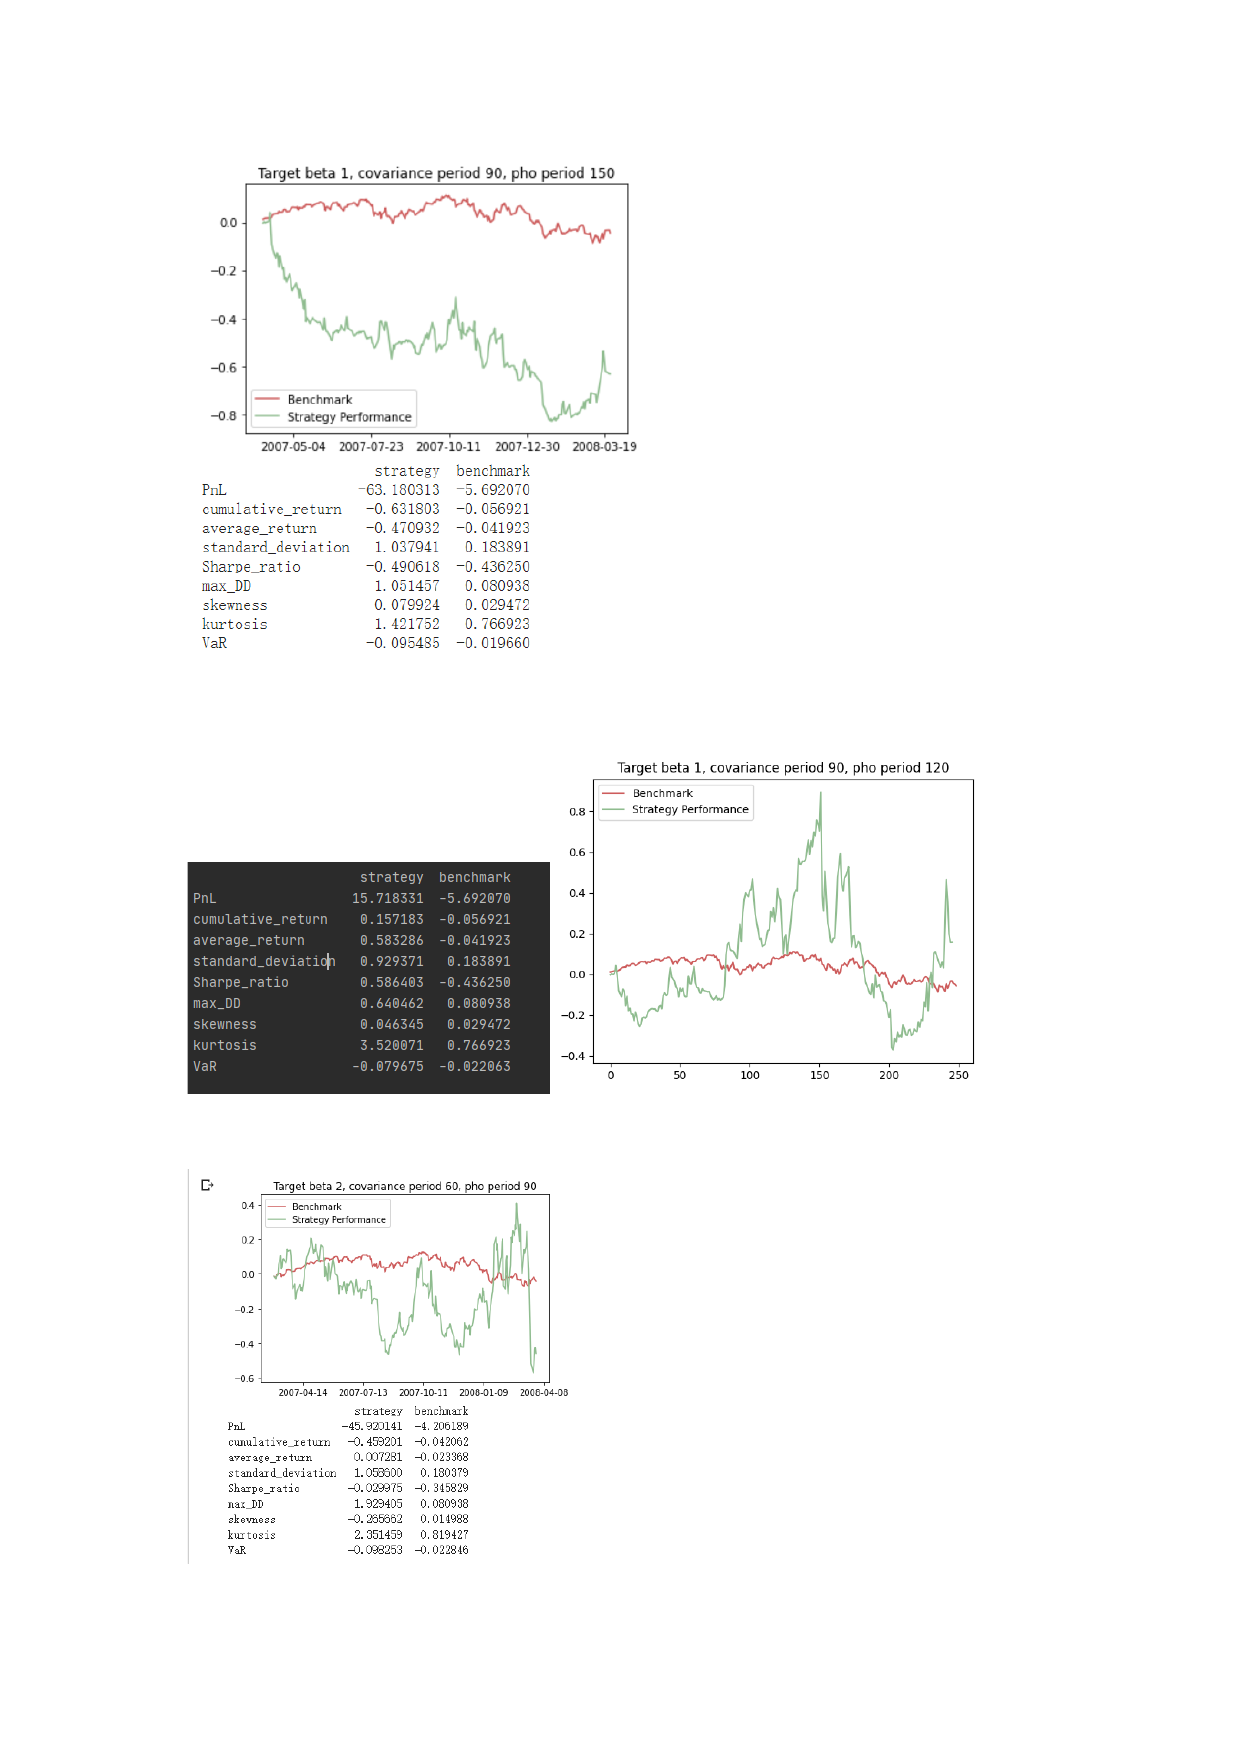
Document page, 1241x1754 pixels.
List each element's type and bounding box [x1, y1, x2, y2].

picture [187, 162, 643, 657]
picture [187, 747, 999, 1094]
picture [187, 1169, 583, 1564]
